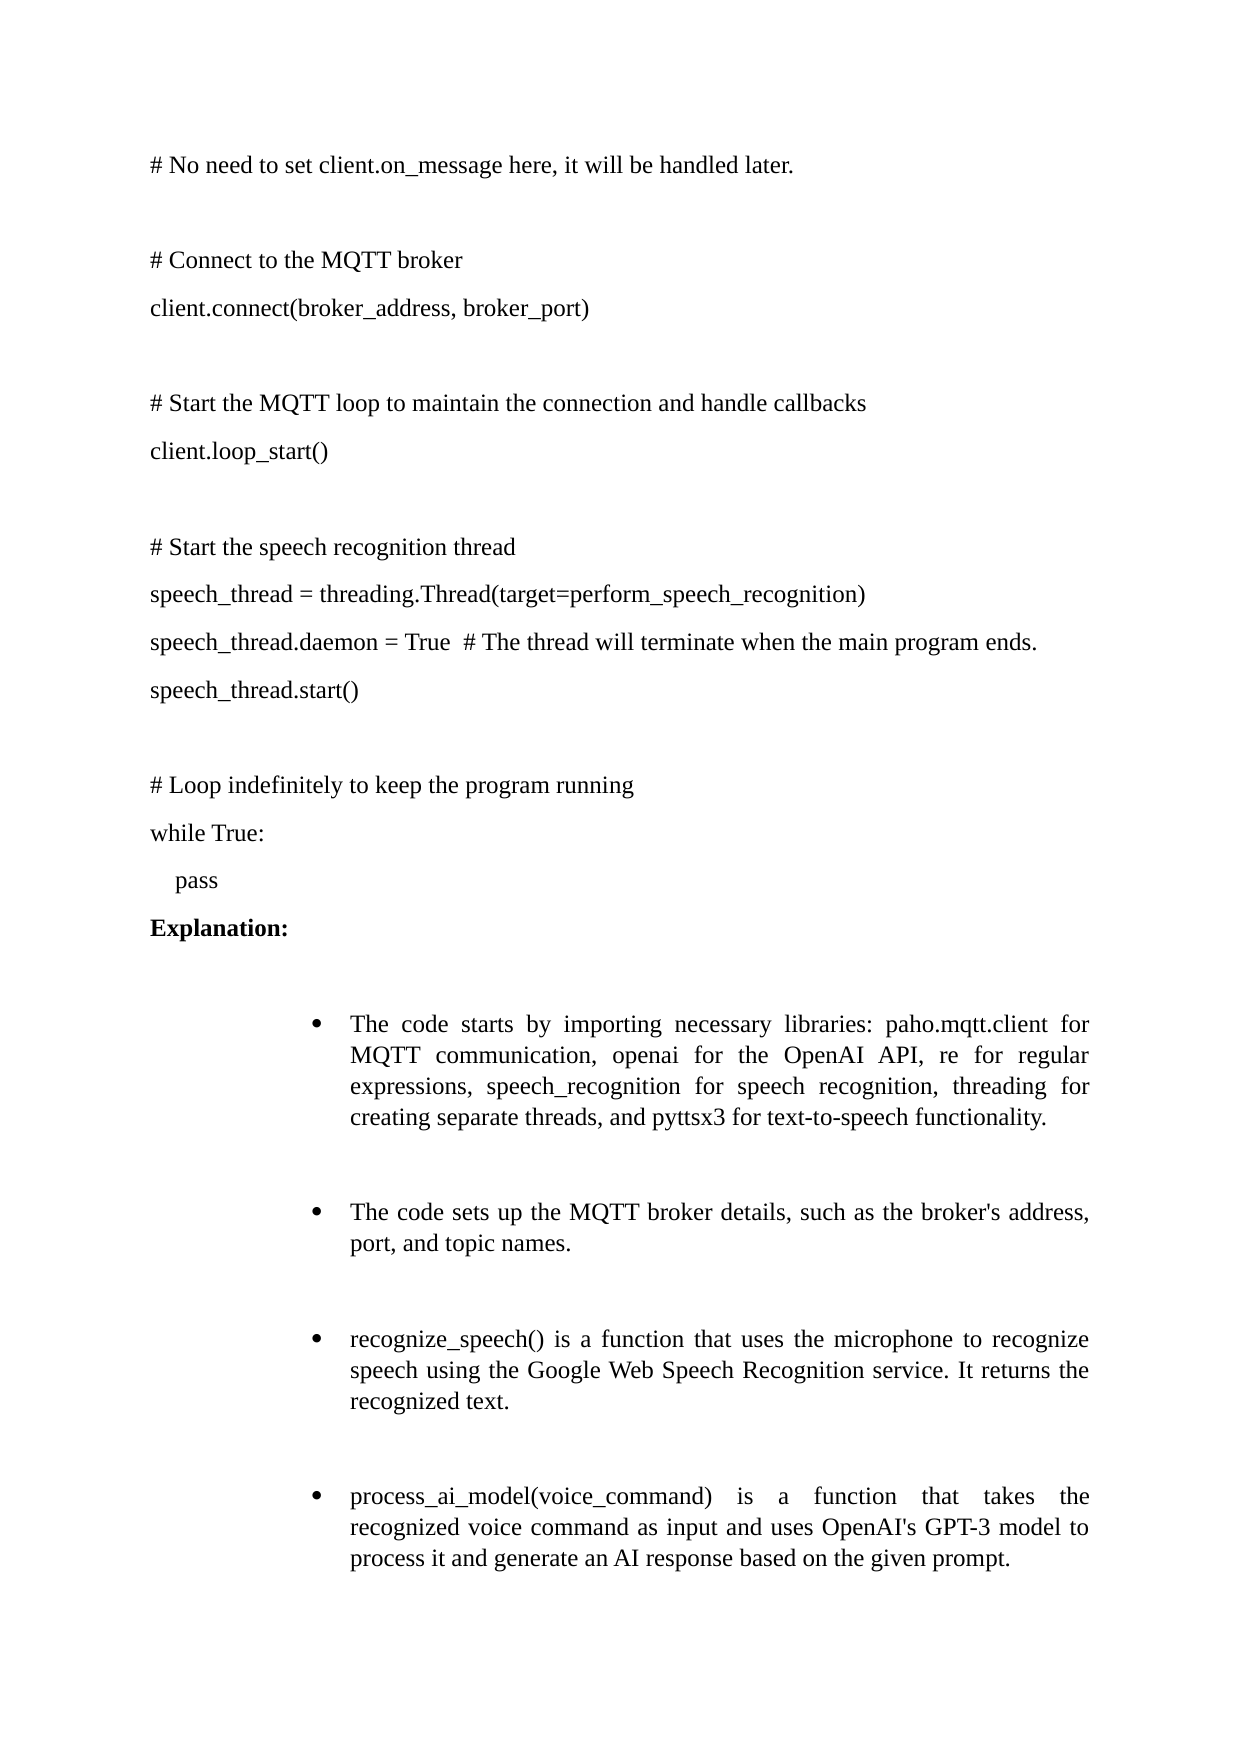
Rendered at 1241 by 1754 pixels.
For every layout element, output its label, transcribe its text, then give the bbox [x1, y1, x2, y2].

text speech_thread = threading.Thread(target=perform_speech_recognition) [150, 579, 1090, 608]
list The code starts by importing necessary libraries: paho.mqtt.client for MQTT communication, openai for the OpenAI API, re for regular expressions, speech_recognition for speech recognition, threading for creating separate threads, and pyttsx3 for text-to-speech functionality. [312, 1009, 1090, 1131]
text # No need to set client.on_message here, it will be handled later. [150, 150, 1090, 179]
text client.loop_start() [150, 436, 1090, 465]
text # Loop indefinitely to keep the program running [150, 770, 1090, 799]
list recognize_speech() is a function that uses the microphone to recognize speech using the Google Web Speech Recognition service. It returns the recognized text. [312, 1324, 1090, 1414]
text # Start the MQTT loop to maintain the connection and handle callbacks [150, 388, 1090, 417]
text # Start the speech recognition thread [150, 532, 1090, 560]
list The code sets up the MQTT broker details, such as the broker's address, port, and topic names. [312, 1197, 1090, 1257]
text Explanation: [150, 913, 1090, 942]
text client.connect(broker_address, broker_port) [150, 293, 1090, 322]
list process_ai_model(voice_command) is a function that takes the recognized voice command as input and uses OpenAI's GPT-3 model to process it and generate an AI response based on the given prompt. [312, 1481, 1090, 1572]
text while True: [150, 818, 1090, 847]
text speech_thread.start() [150, 675, 1090, 703]
text speech_thread.daemon = True # The thread will terminate when the main program ends. [150, 627, 1090, 656]
text pass [150, 866, 1090, 894]
text # Connect to the MQTT broker [150, 245, 1090, 274]
